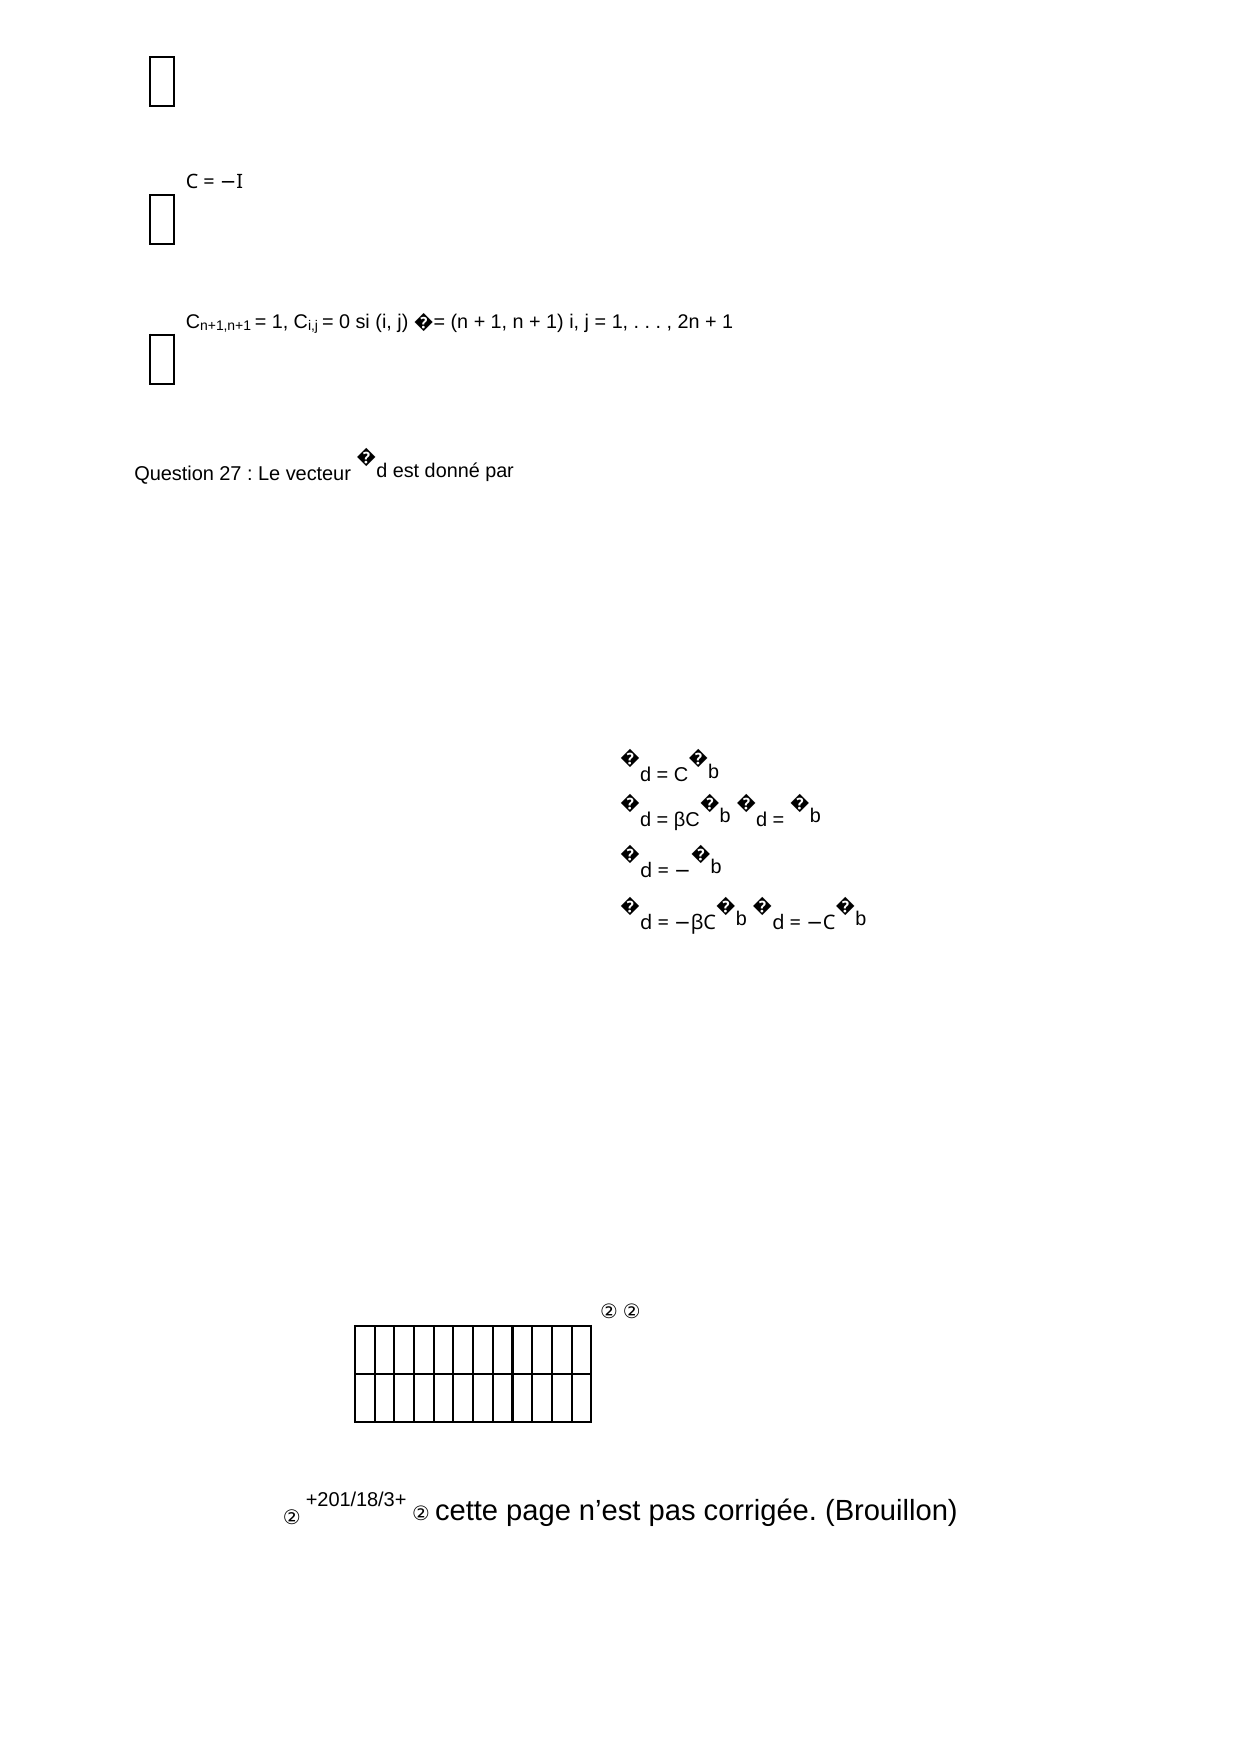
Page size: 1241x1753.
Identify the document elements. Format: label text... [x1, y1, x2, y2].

text �d = −βC�b �d = −C�b [620, 889, 1137, 936]
table_cell [395, 1375, 413, 1421]
table_cell [356, 1375, 374, 1421]
table_cell [514, 1375, 531, 1421]
table_header [151, 196, 173, 243]
text Cn+1,n+1 = 1, Ci,j = 0 si (i, j) �= (n + 1, n + 1) i, j = 1, . . . , 2n + 1 [186, 306, 1137, 333]
table_header [395, 1327, 413, 1373]
table_header [151, 336, 173, 382]
table_header [573, 1327, 590, 1373]
table_cell [573, 1375, 590, 1421]
table_cell [533, 1375, 551, 1421]
table_header [474, 1327, 492, 1373]
table_header [151, 58, 173, 105]
table_header [533, 1327, 551, 1373]
table_header [553, 1327, 571, 1373]
text �d = βC�b �d = �b [620, 791, 1137, 830]
table_header [494, 1327, 511, 1373]
table_header [376, 1327, 393, 1373]
table_cell [415, 1375, 433, 1421]
text C = −I [186, 167, 1137, 194]
table_header [435, 1327, 452, 1373]
text ② ② [103, 1298, 1137, 1325]
table_header [356, 1327, 374, 1373]
table_header [454, 1327, 472, 1373]
table_header [514, 1327, 531, 1373]
text �d = C�b [620, 746, 1137, 786]
text Question 27 : Le vecteur �d est donné par [134, 445, 1137, 484]
table_cell [474, 1375, 492, 1421]
text ② +201/18/3+ ② cette page n’est pas corrigée. (Brouillon) [103, 1483, 1137, 1530]
table_header [415, 1327, 433, 1373]
table_cell [553, 1375, 571, 1421]
table_cell [435, 1375, 452, 1421]
table_cell [494, 1375, 511, 1421]
table_cell [454, 1375, 472, 1421]
table_cell [376, 1375, 393, 1421]
text �d = −�b [620, 837, 1137, 884]
